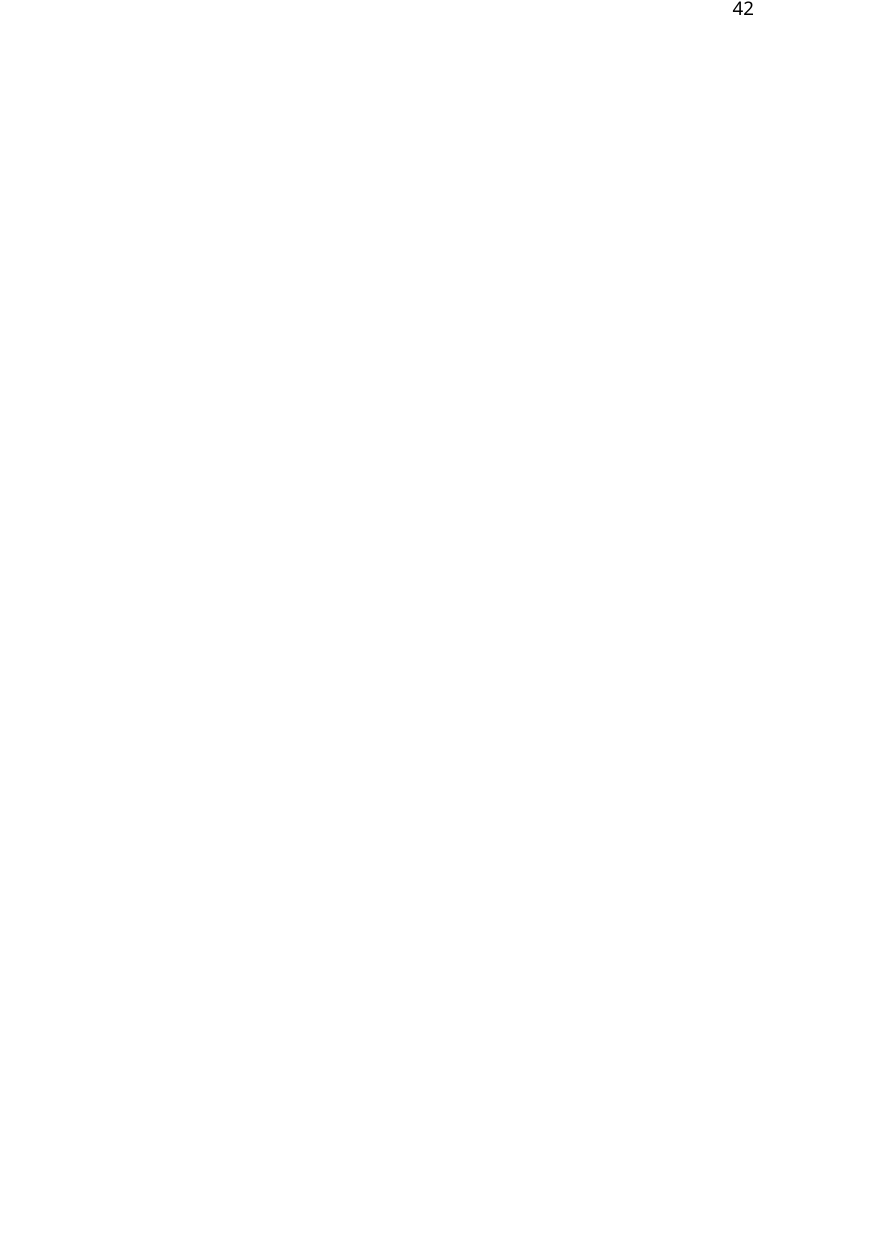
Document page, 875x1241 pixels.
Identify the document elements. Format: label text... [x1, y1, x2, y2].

text 42 [0, 0, 754, 19]
